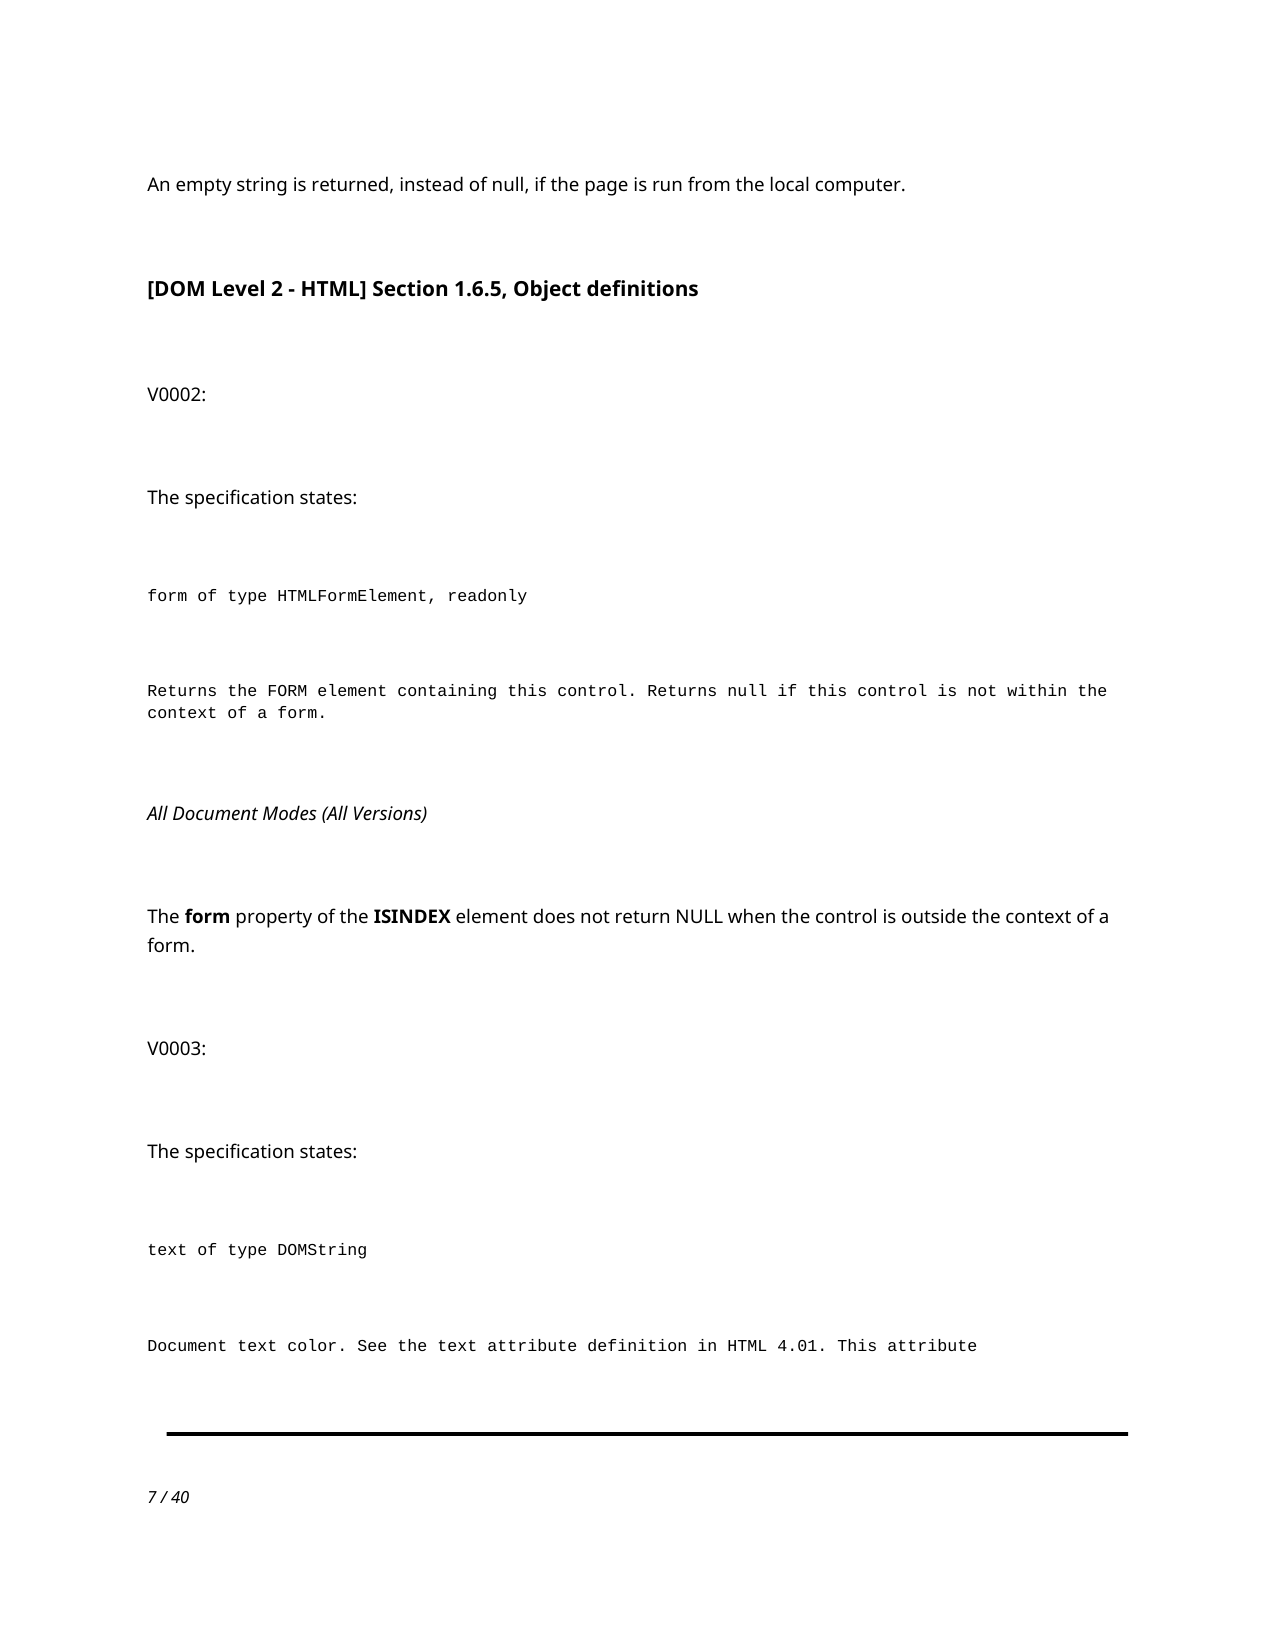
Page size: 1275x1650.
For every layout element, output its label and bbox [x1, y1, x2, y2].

picture [166, 1432, 1129, 1436]
